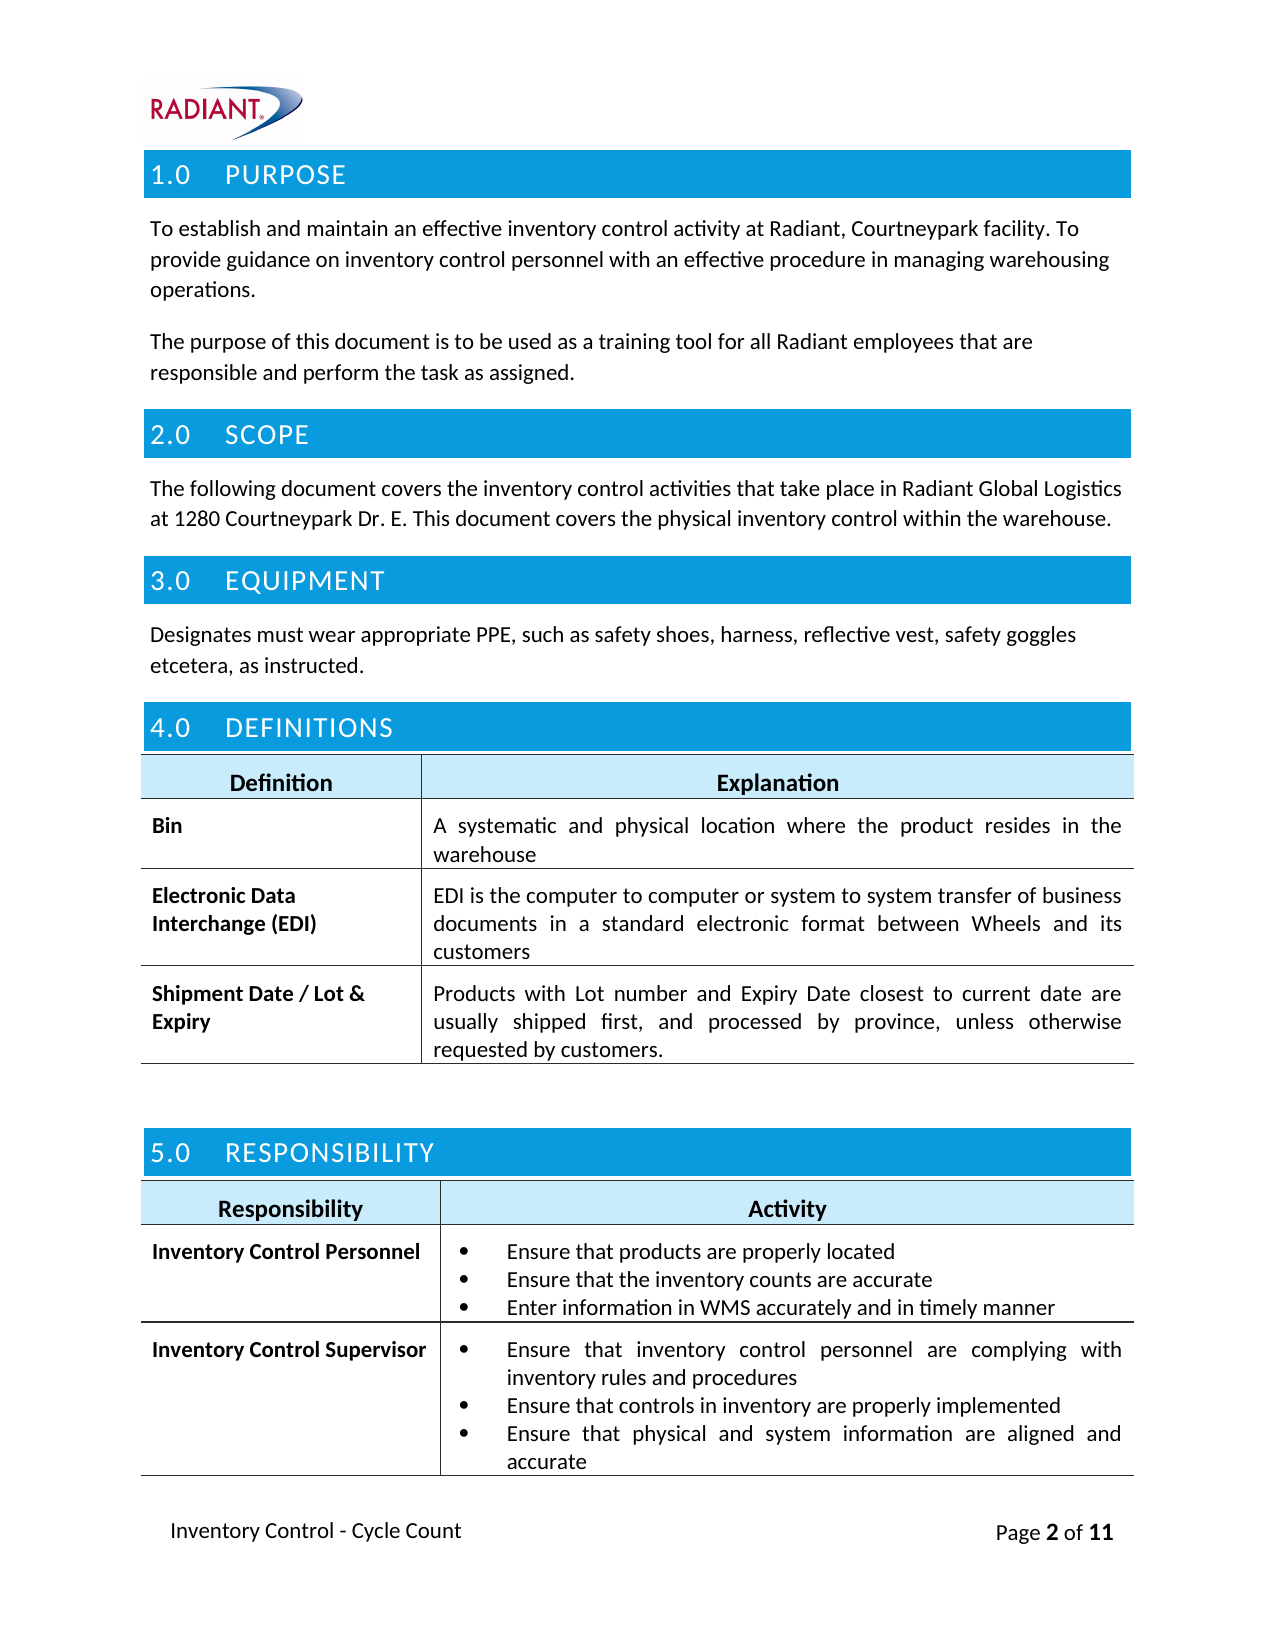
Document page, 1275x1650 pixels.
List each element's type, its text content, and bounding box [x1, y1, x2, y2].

text To establish and maintain an effective inventory control activity at Radiant, Courtneypark facility. To provide guidance on inventory control personnel with an effective procedure in managing warehousing operations. [150, 214, 1125, 304]
table_header Responsibility [141, 1181, 440, 1224]
table_cell Products with Lot number and Expiry Date closest to current date are usually shipped first, and processed by province, unless otherwise requested by customers. [422, 966, 1134, 1063]
table_header Activity [441, 1181, 1134, 1224]
subtitle 1.0 purpose [150, 156, 1125, 192]
picture [142, 78, 305, 141]
table_cell EDI is the computer to computer or system to system transfer of business documents in a standard electronic format between Wheels and its customers [422, 869, 1134, 965]
text Designates must wear appropriate PPE, such as safety shoes, harness, reflective vest, safety goggles etcetera, as instructed. [150, 620, 1125, 679]
table_cell Inventory Control Personnel [141, 1225, 440, 1321]
table_header Explanation [422, 755, 1134, 798]
table_cell Inventory Control Supervisor [141, 1323, 440, 1475]
table_cell Bin [141, 799, 421, 868]
subtitle 3.0 equipment [150, 562, 1125, 598]
table_cell Ensure that products are properly located Ensure that the inventory counts are accurate Enter information in WMS accurately and in timely manner [441, 1225, 1134, 1321]
table_cell Ensure that inventory control personnel are complying with inventory rules and procedures Ensure that controls in inventory are properly implemented Ensure that physical and system information are aligned and accurate [441, 1323, 1134, 1475]
table_header Definition [141, 755, 421, 798]
text The purpose of this document is to be used as a training tool for all Radiant employees that are responsible and perform the task as assigned. [150, 327, 1125, 386]
subtitle 4.0 definitions [150, 709, 1125, 744]
subtitle 5.0 Responsibility [150, 1134, 1125, 1170]
table_cell Electronic Data Interchange (EDI) [141, 869, 421, 965]
table_cell A systematic and physical location where the product resides in the warehouse [422, 799, 1134, 868]
table_cell Shipment Date / Lot & Expiry [141, 966, 421, 1063]
subtitle 2.0 SCOPE [150, 416, 1125, 451]
text The following document covers the inventory control activities that take place in Radiant Global Logistics at 1280 Courtneypark Dr. E. This document covers the physical inventory control within the warehouse. [150, 474, 1125, 532]
